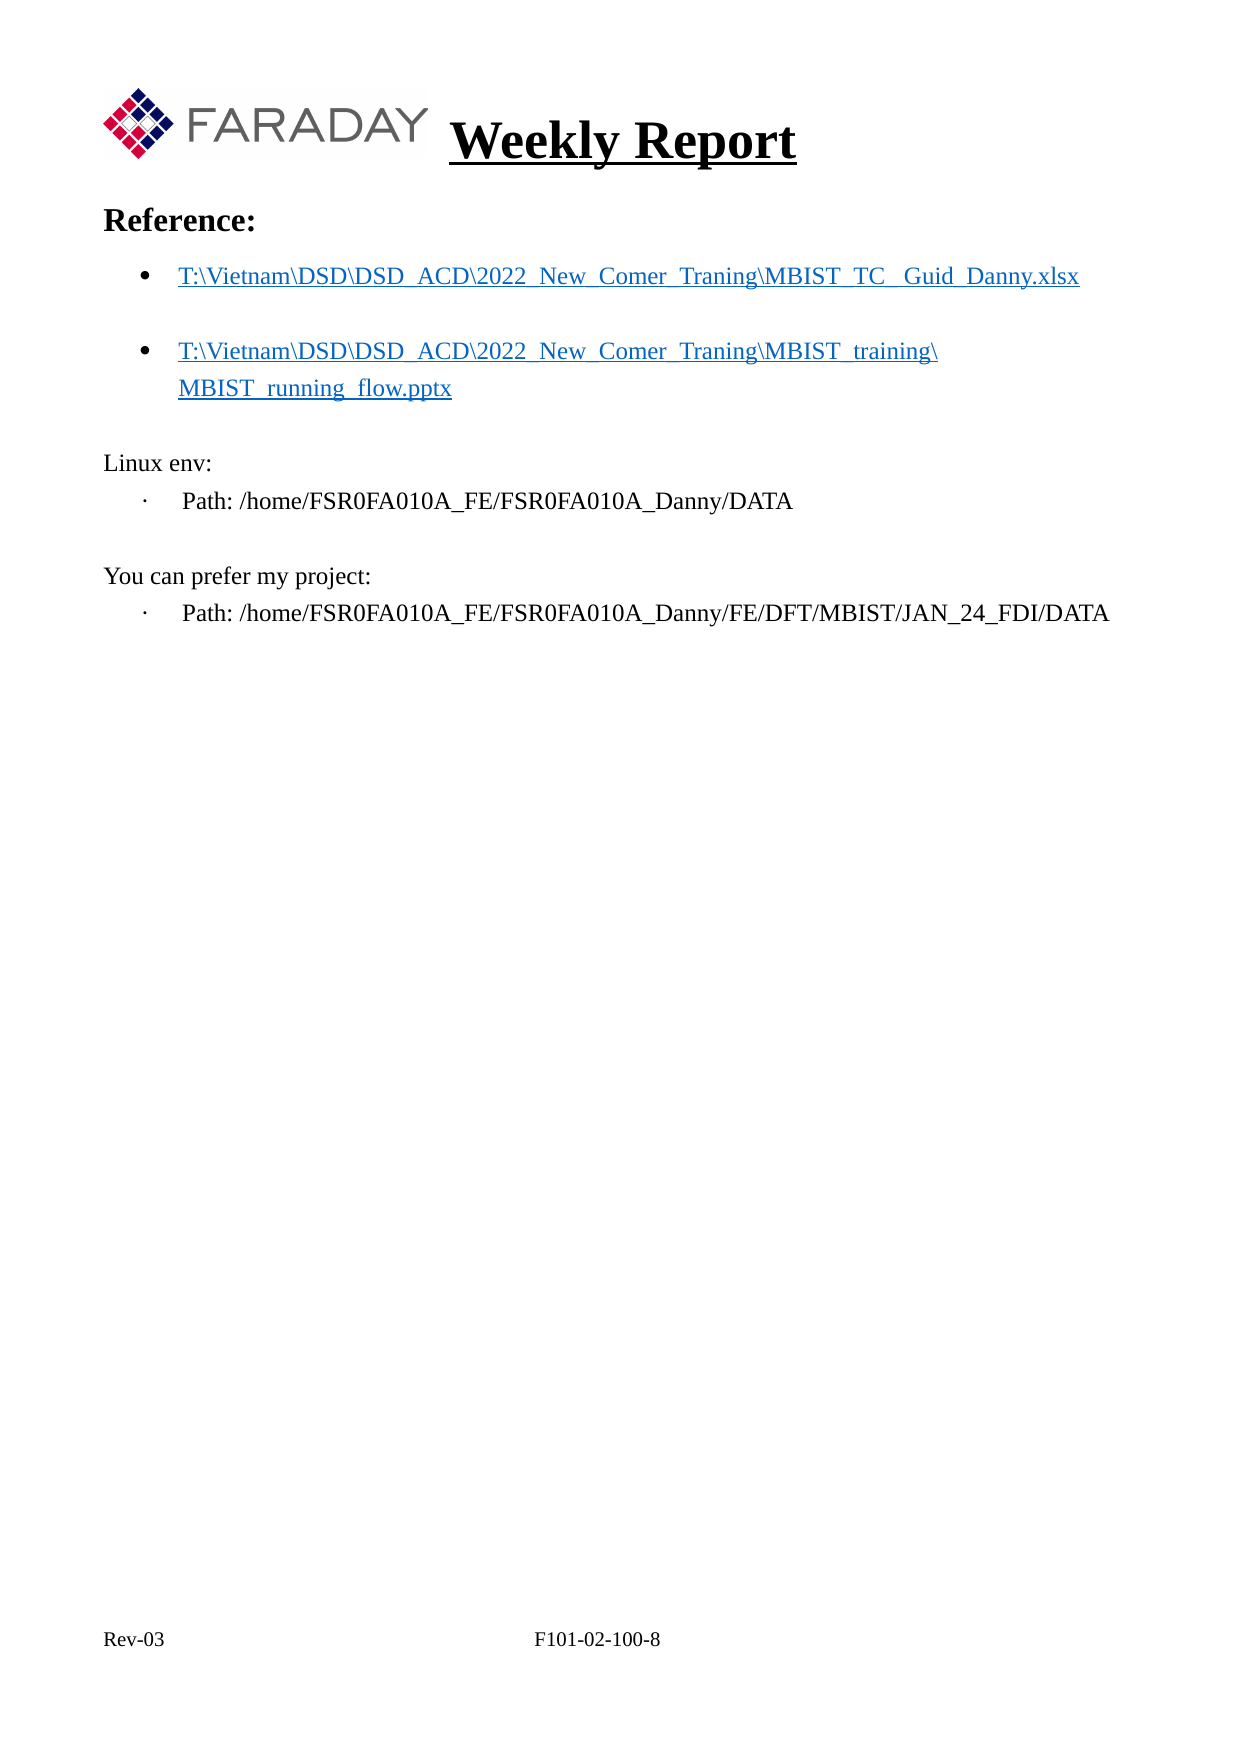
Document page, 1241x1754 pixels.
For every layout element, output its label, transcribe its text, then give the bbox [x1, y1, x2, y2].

list T:\Vietnam\DSD\DSD_ACD\2022_New_Comer_Traning\MBIST_TC_ Guid_Danny.xlsx [141, 257, 1172, 294]
picture [103, 88, 429, 159]
text Linux env: [103, 444, 1172, 482]
text Reference: [103, 182, 1172, 257]
list · Path: /home/FSR0FA010A_FE/FSR0FA010A_Danny/FE/DFT/MBIST/JAN_24_FDI/DATA [141, 594, 1172, 632]
list T:\Vietnam\DSD\DSD_ACD\2022_New_Comer_Traning\MBIST_training\MBIST_running_flow.pptx [141, 332, 1172, 407]
list · Path: /home/FSR0FA010A_FE/FSR0FA010A_Danny/DATA [141, 482, 1172, 519]
text You can prefer my project: [103, 557, 1172, 594]
